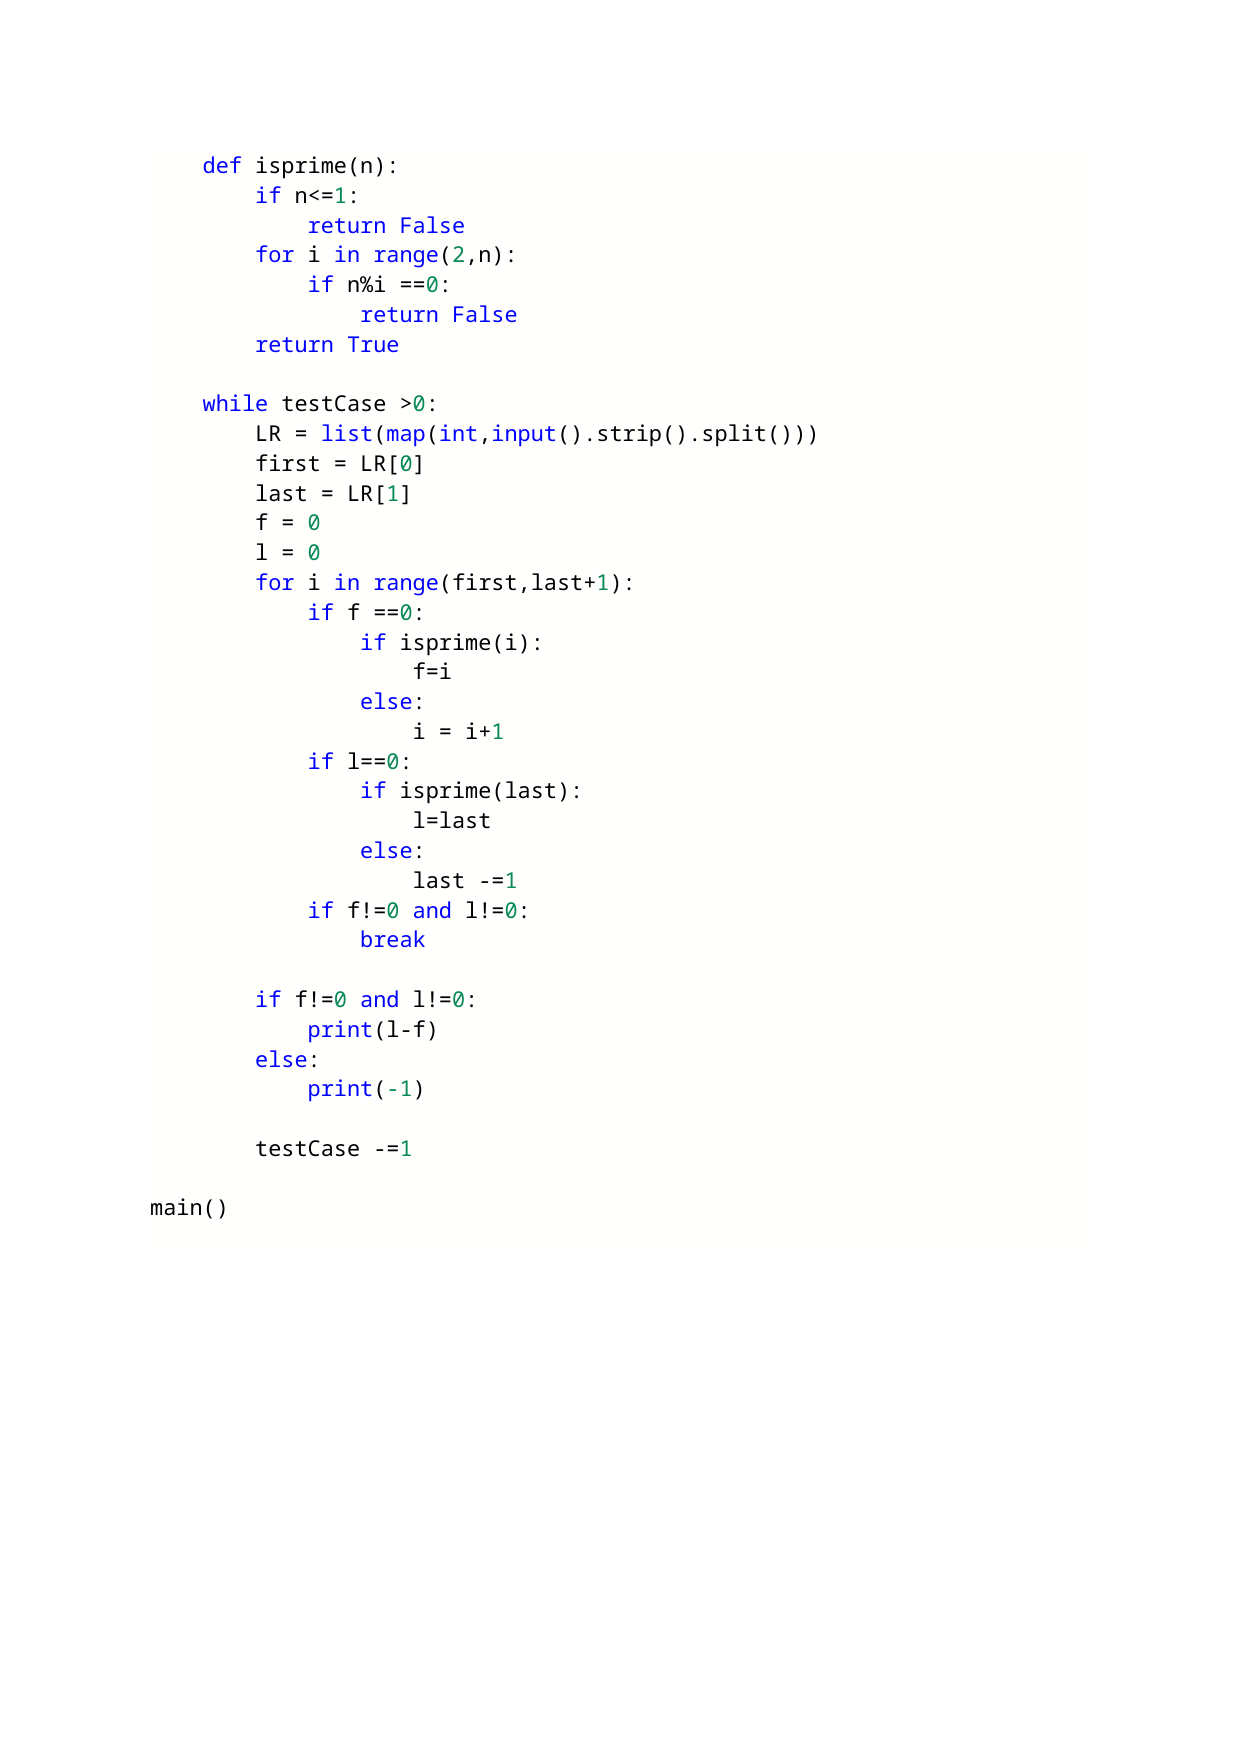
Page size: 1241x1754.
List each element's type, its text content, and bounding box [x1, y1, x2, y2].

text l=last [150, 805, 1090, 835]
text if n%i ==0: [150, 269, 1090, 299]
text return False [150, 299, 1090, 329]
text if isprime(i): [150, 627, 1090, 656]
text i = i+1 [150, 716, 1090, 746]
text if n<=1: [150, 180, 1090, 209]
text break [150, 924, 1090, 954]
text if f!=0 and l!=0: [150, 895, 1090, 924]
text return False [150, 209, 1090, 239]
text last = LR[1] [150, 478, 1090, 507]
text first = LR[0] [150, 448, 1090, 478]
text last -=1 [150, 865, 1090, 895]
text if f ==0: [150, 597, 1090, 627]
text return True [150, 329, 1090, 358]
text if l==0: [150, 746, 1090, 776]
text else: [150, 686, 1090, 716]
text def isprime(n): [150, 150, 1090, 180]
text else: [150, 835, 1090, 865]
text l = 0 [150, 537, 1090, 567]
text else: [150, 1043, 1090, 1073]
text testCase -=1 [150, 1133, 1090, 1163]
text f=i [150, 656, 1090, 686]
text LR = list(map(int,input().strip().split())) [150, 418, 1090, 448]
text main() [150, 1192, 1090, 1222]
text if f!=0 and l!=0: [150, 984, 1090, 1014]
text f = 0 [150, 507, 1090, 537]
text print(l-f) [150, 1014, 1090, 1043]
text for i in range(first,last+1): [150, 567, 1090, 597]
text for i in range(2,n): [150, 239, 1090, 269]
text while testCase >0: [150, 388, 1090, 418]
text print(-1) [150, 1073, 1090, 1103]
text if isprime(last): [150, 776, 1090, 805]
